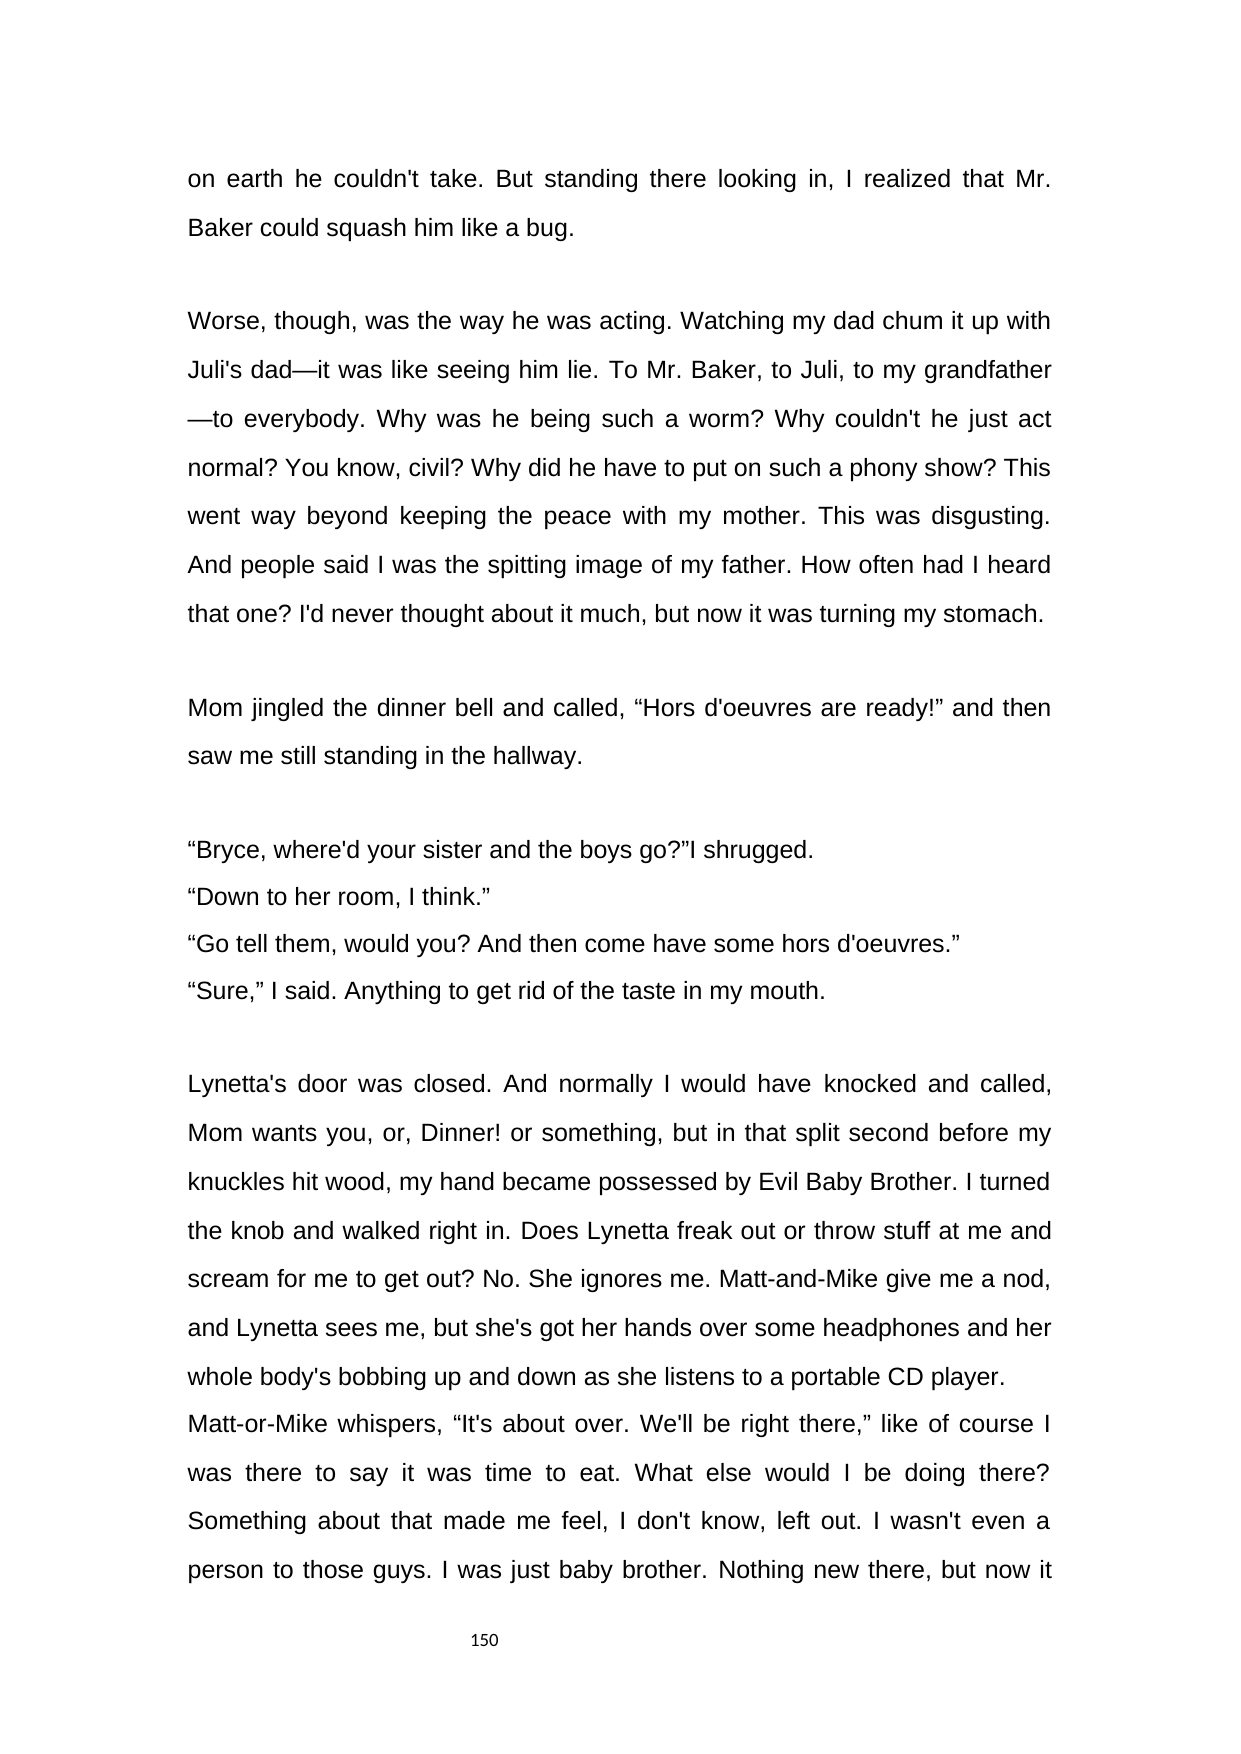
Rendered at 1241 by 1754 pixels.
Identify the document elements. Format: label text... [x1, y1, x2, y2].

text “Down to her room, I think.” [187, 880, 1053, 913]
text “Bryce, where'd your sister and the boys go?”I shrugged. [187, 833, 1053, 866]
text “Sure,” I said. Anything to get rid of the taste in my mouth. [187, 974, 1053, 1006]
text “Go tell them, would you? And then come have some hors d'oeuvres.” [187, 927, 1053, 959]
text Mom jingled the dinner bell and called, “Hors d'oeuvres are ready!” and then saw me still standing in the hallway. [187, 691, 1053, 772]
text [187, 1407, 1053, 1586]
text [187, 162, 1053, 243]
text Worse, though, was the way he was acting. Watching my dad chum it up with Juli's dad—it was like seeing him lie. To Mr. Baker, to Juli, to my grandfather—to everybody. Why was he being such a worm? Why couldn't he just act normal? You know, civil? Why did he have to put on such a phony show? This went way beyond keeping the peace with my mother. This was disgusting. And people said I was the spitting image of my father. How often had I heard that one? I'd never thought about it much, but now it was turning my stomach. [187, 304, 1053, 629]
text Lynetta's door was closed. And normally I would have knocked and called, Mom wants you, or, Dinner! or something, but in that split second before my knuckles hit wood, my hand became possessed by Evil Baby Brother. I turned the knob and walked right in. Does Lynetta freak out or throw stuff at me and scream for me to get out? No. She ignores me. Matt-and-Mike give me a nod, and Lynetta sees me, but she's got her hands over some headphones and her whole body's bobbing up and down as she listens to a portable CD player. [187, 1068, 1053, 1393]
